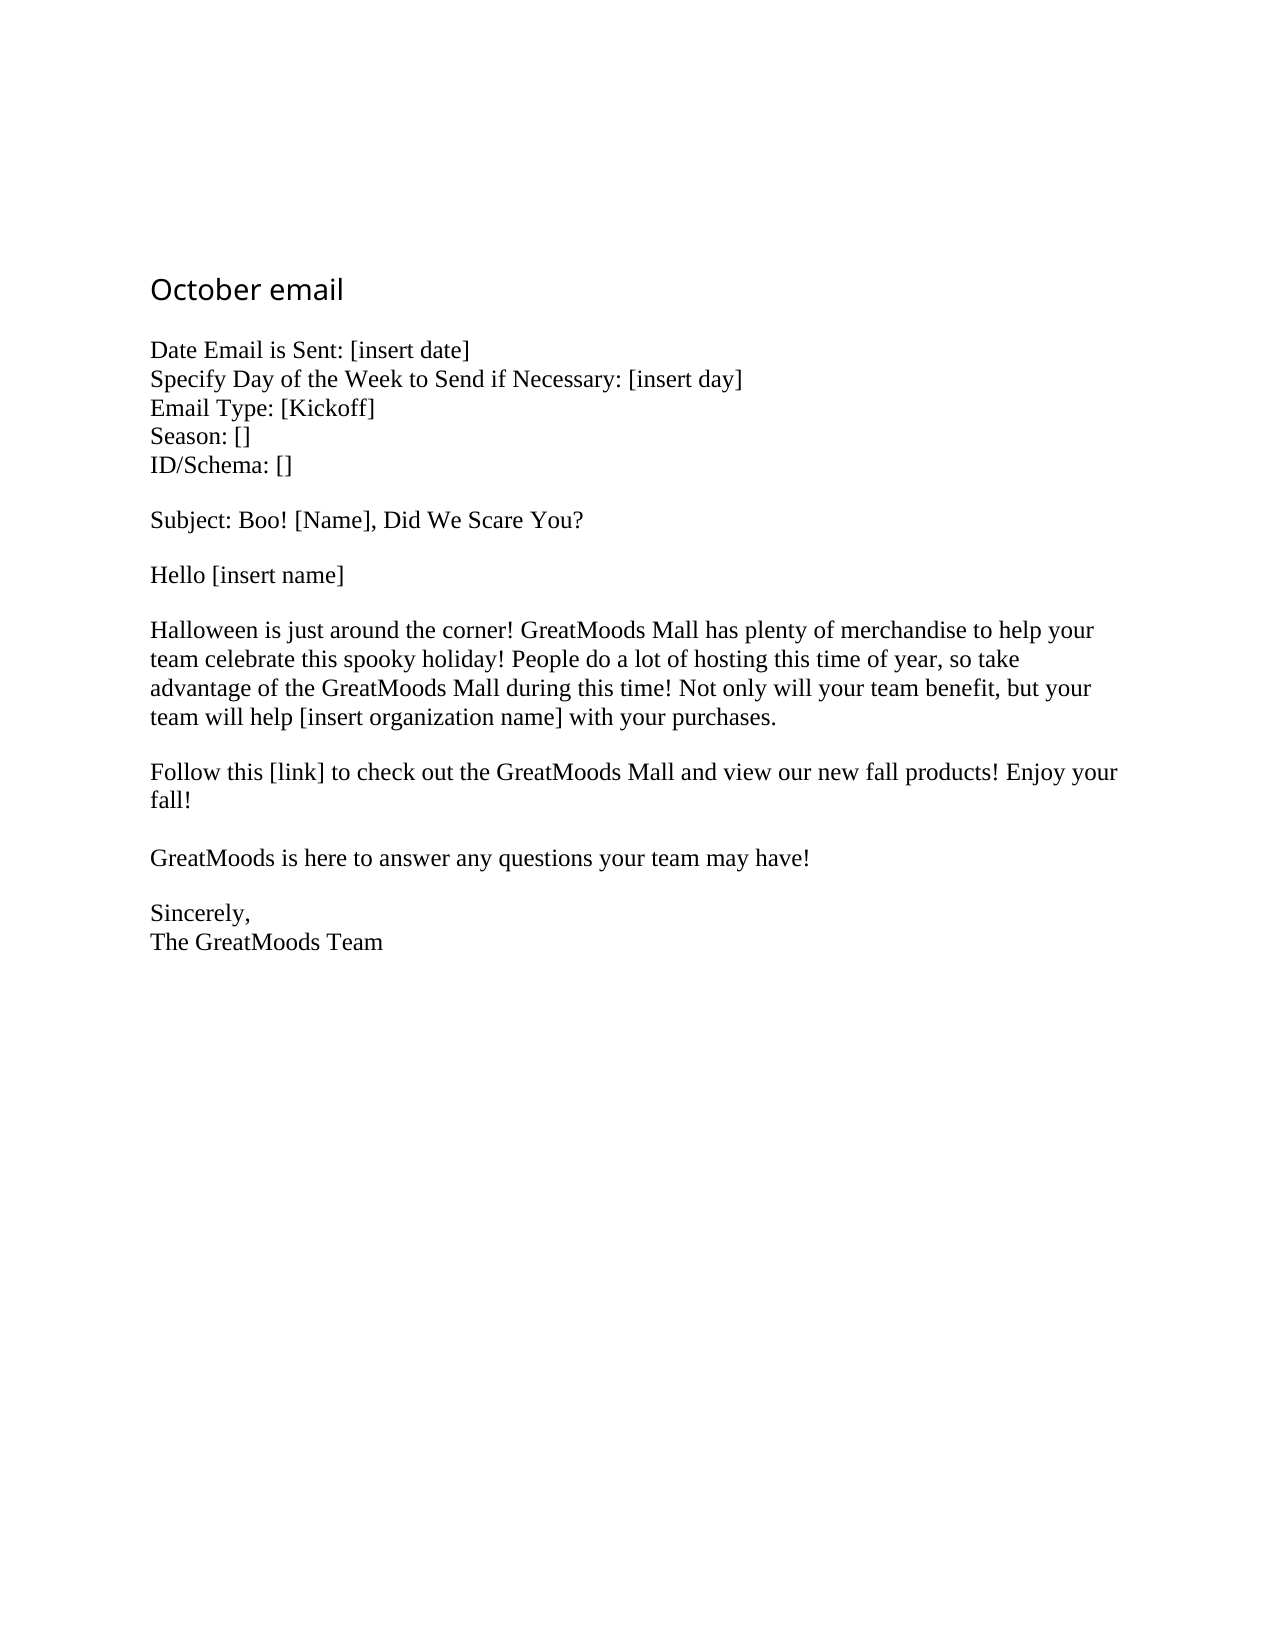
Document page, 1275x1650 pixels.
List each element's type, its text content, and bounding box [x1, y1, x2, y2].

text Sincerely, [150, 898, 1125, 927]
text October email [150, 269, 1125, 308]
text Hello [insert name] [150, 560, 1125, 589]
text Halloween is just around the corner! GreatMoods Mall has plenty of merchandise to help your team celebrate this spooky holiday! People do a lot of hosting this time of year, so take advantage of the GreatMoods Mall during this time! Not only will your team benefit, but your team will help [insert organization name] with your purchases. [150, 616, 1125, 731]
text Date Email is Sent: [insert date] [150, 335, 1125, 364]
text ID/Schema: [] [150, 450, 1125, 479]
text Follow this [link] to check out the GreatMoods Mall and view our new fall products! Enjoy your fall! [150, 757, 1125, 814]
text Email Type: [Kickoff] [150, 393, 1125, 421]
text GreatMoods is here to answer any questions your team may have! [150, 843, 1125, 872]
text The GreatMoods Team [150, 927, 1125, 956]
text Specify Day of the Week to Send if Necessary: [insert day] [150, 364, 1125, 393]
text Subject: Boo! [Name], Did We Scare You? [150, 505, 1125, 534]
text Season: [] [150, 421, 1125, 450]
